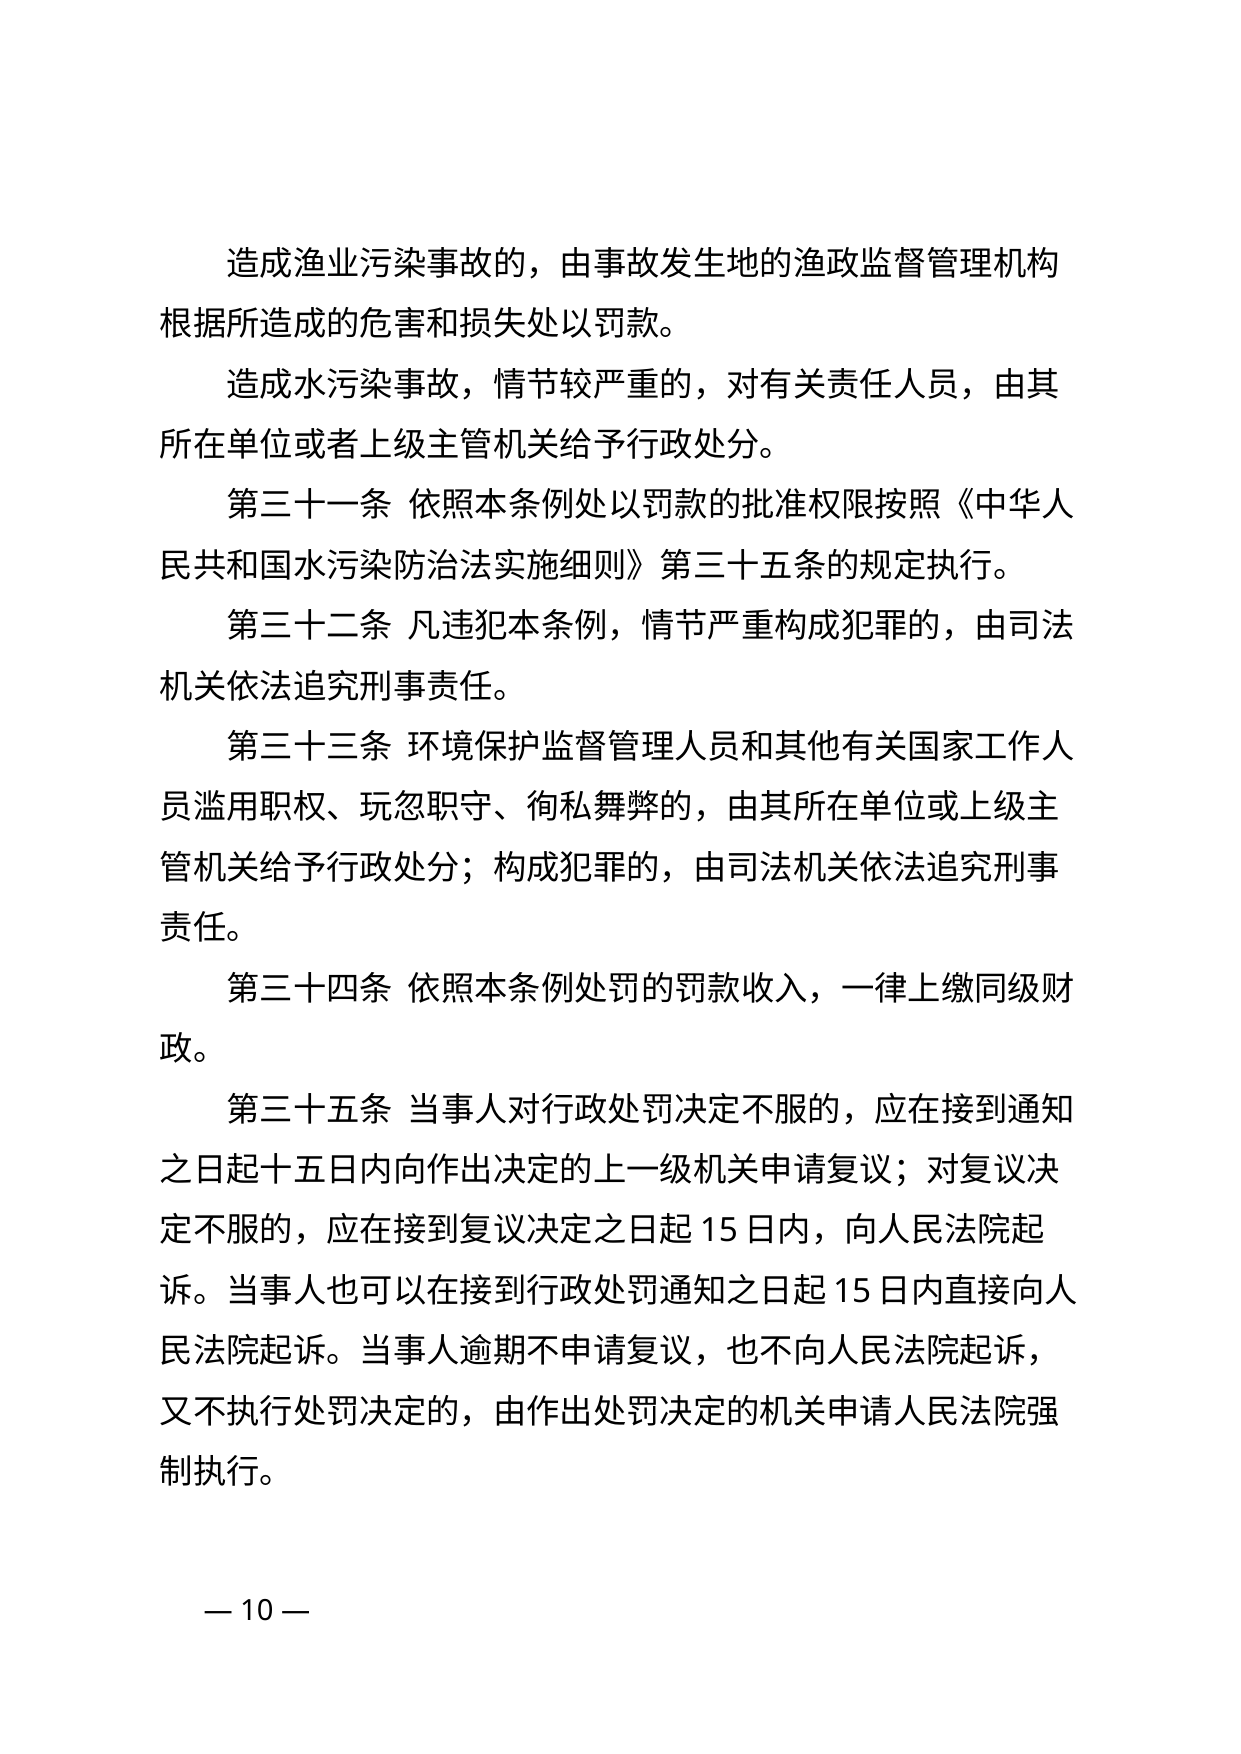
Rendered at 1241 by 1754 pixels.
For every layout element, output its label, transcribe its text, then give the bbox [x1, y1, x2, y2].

text 第三十二条 凡违犯本条例，情节严重构成犯罪的，由司法机关依法追究刑事责任。 [159, 587, 1081, 708]
text 造成水污染事故，情节较严重的，对有关责任人员，由其所在单位或者上级主管机关给予行政处分。 [159, 345, 1081, 466]
text 第三十三条 环境保护监督管理人员和其他有关国家工作人员滥用职权、玩忽职守、徇私舞弊的，由其所在单位或上级主管机关给予行政处分；构成犯罪的，由司法机关依法追究刑事责任。 [159, 708, 1081, 949]
text 第三十四条 依照本条例处罚的罚款收入，一律上缴同级财政。 [159, 949, 1081, 1070]
text 第三十五条 当事人对行政处罚决定不服的，应在接到通知之日起十五日内向作出决定的上一级机关申请复议；对复议决定不服的，应在接到复议决定之日起15日内，向人民法院起诉。当事人也可以在接到行政处罚通知之日起15日内直接向人民法院起诉。当事人逾期不申请复议，也不向人民法院起诉，又不执行处罚决定的，由作出处罚决定的机关申请人民法院强制执行。 [159, 1070, 1081, 1493]
text 造成渔业污染事故的，由事故发生地的渔政监督管理机构根据所造成的危害和损失处以罚款。 [159, 224, 1081, 345]
text 第三十一条 依照本条例处以罚款的批准权限按照《中华人民共和国水污染防治法实施细则》第三十五条的规定执行。 [159, 466, 1081, 587]
